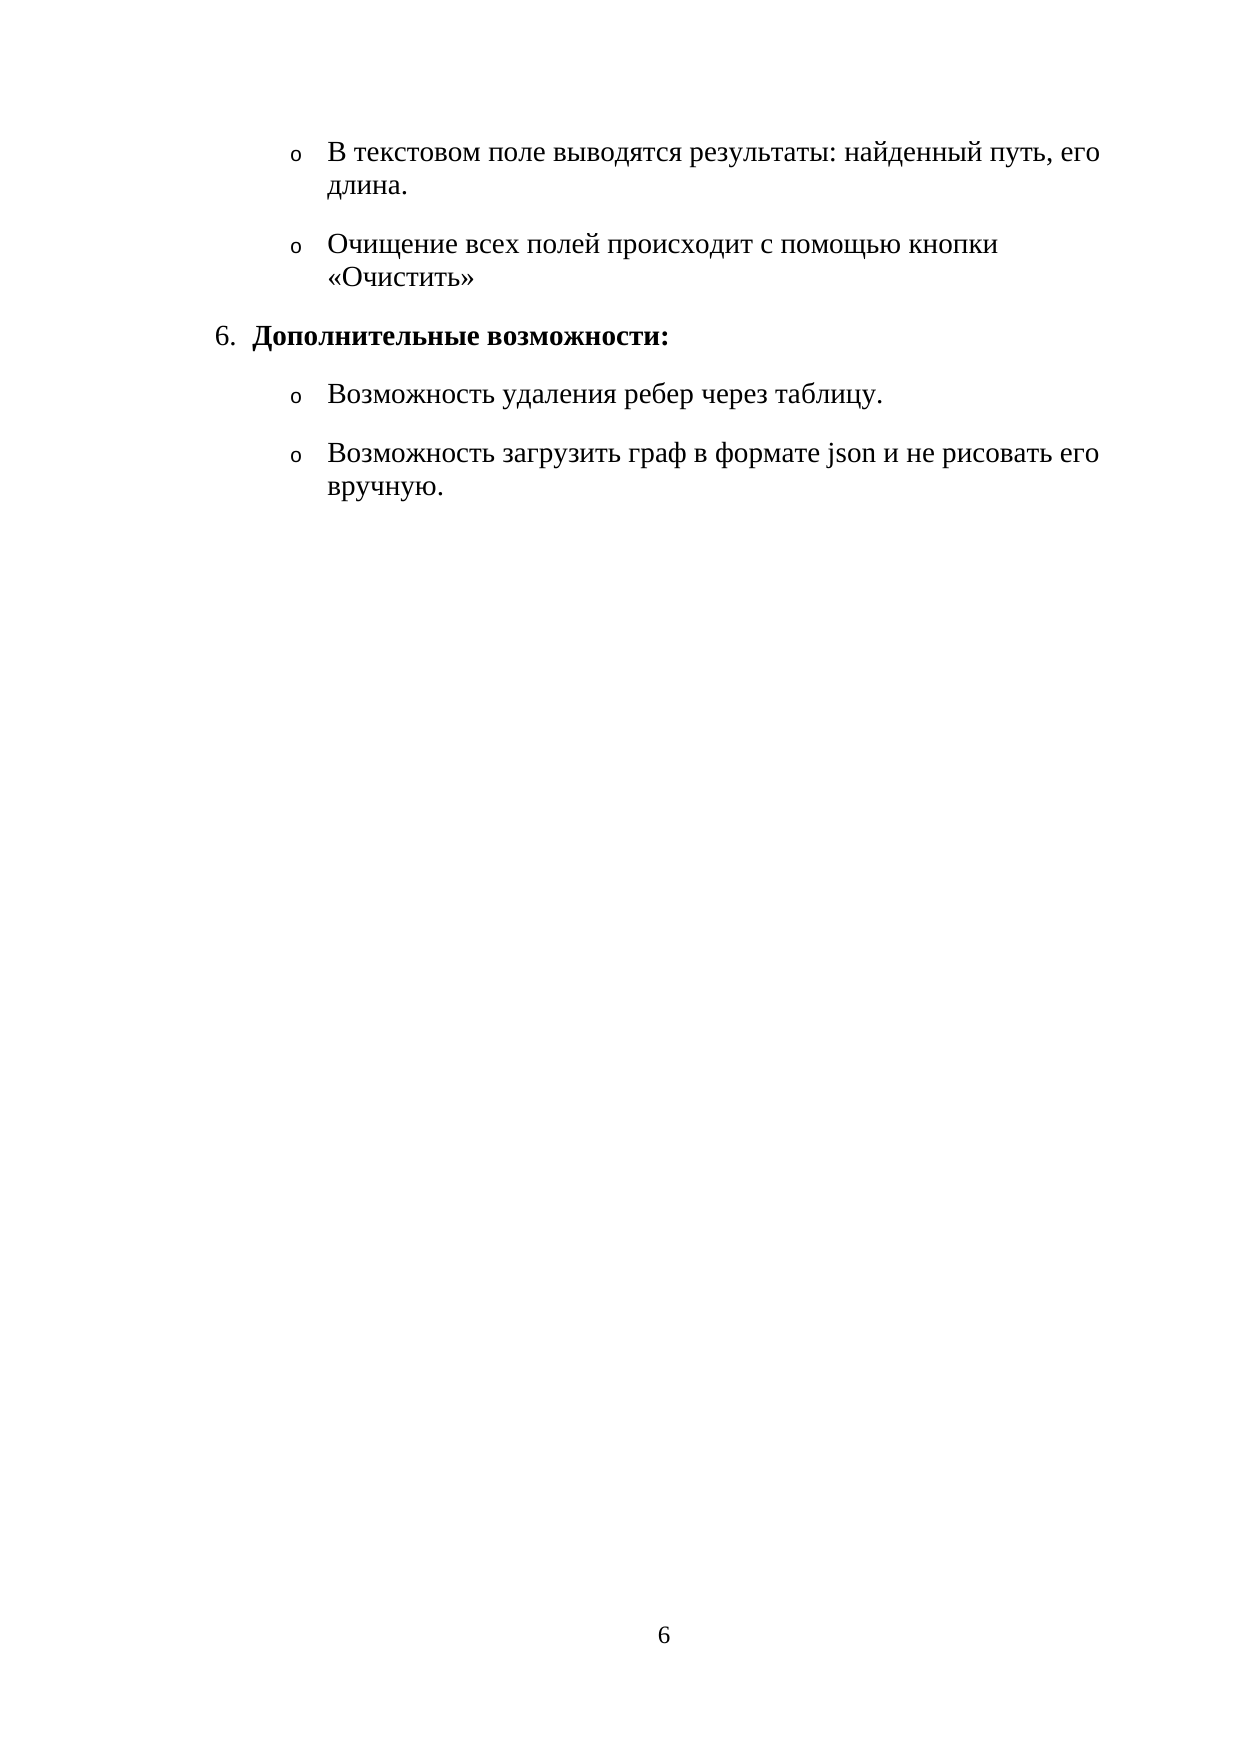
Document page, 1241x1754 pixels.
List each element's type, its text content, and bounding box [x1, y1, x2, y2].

list В текстовом поле выводятся результаты: найденный путь, его длина. [289, 134, 1152, 201]
list Дополнительные возможности: [214, 318, 1152, 351]
list Возможность загрузить граф в формате json и не рисовать его вручную. [289, 435, 1152, 502]
list Возможность удаления ребер через таблицу. [289, 376, 1152, 410]
list Очищение всех полей происходит с помощью кнопки «Очистить» [289, 226, 1152, 293]
